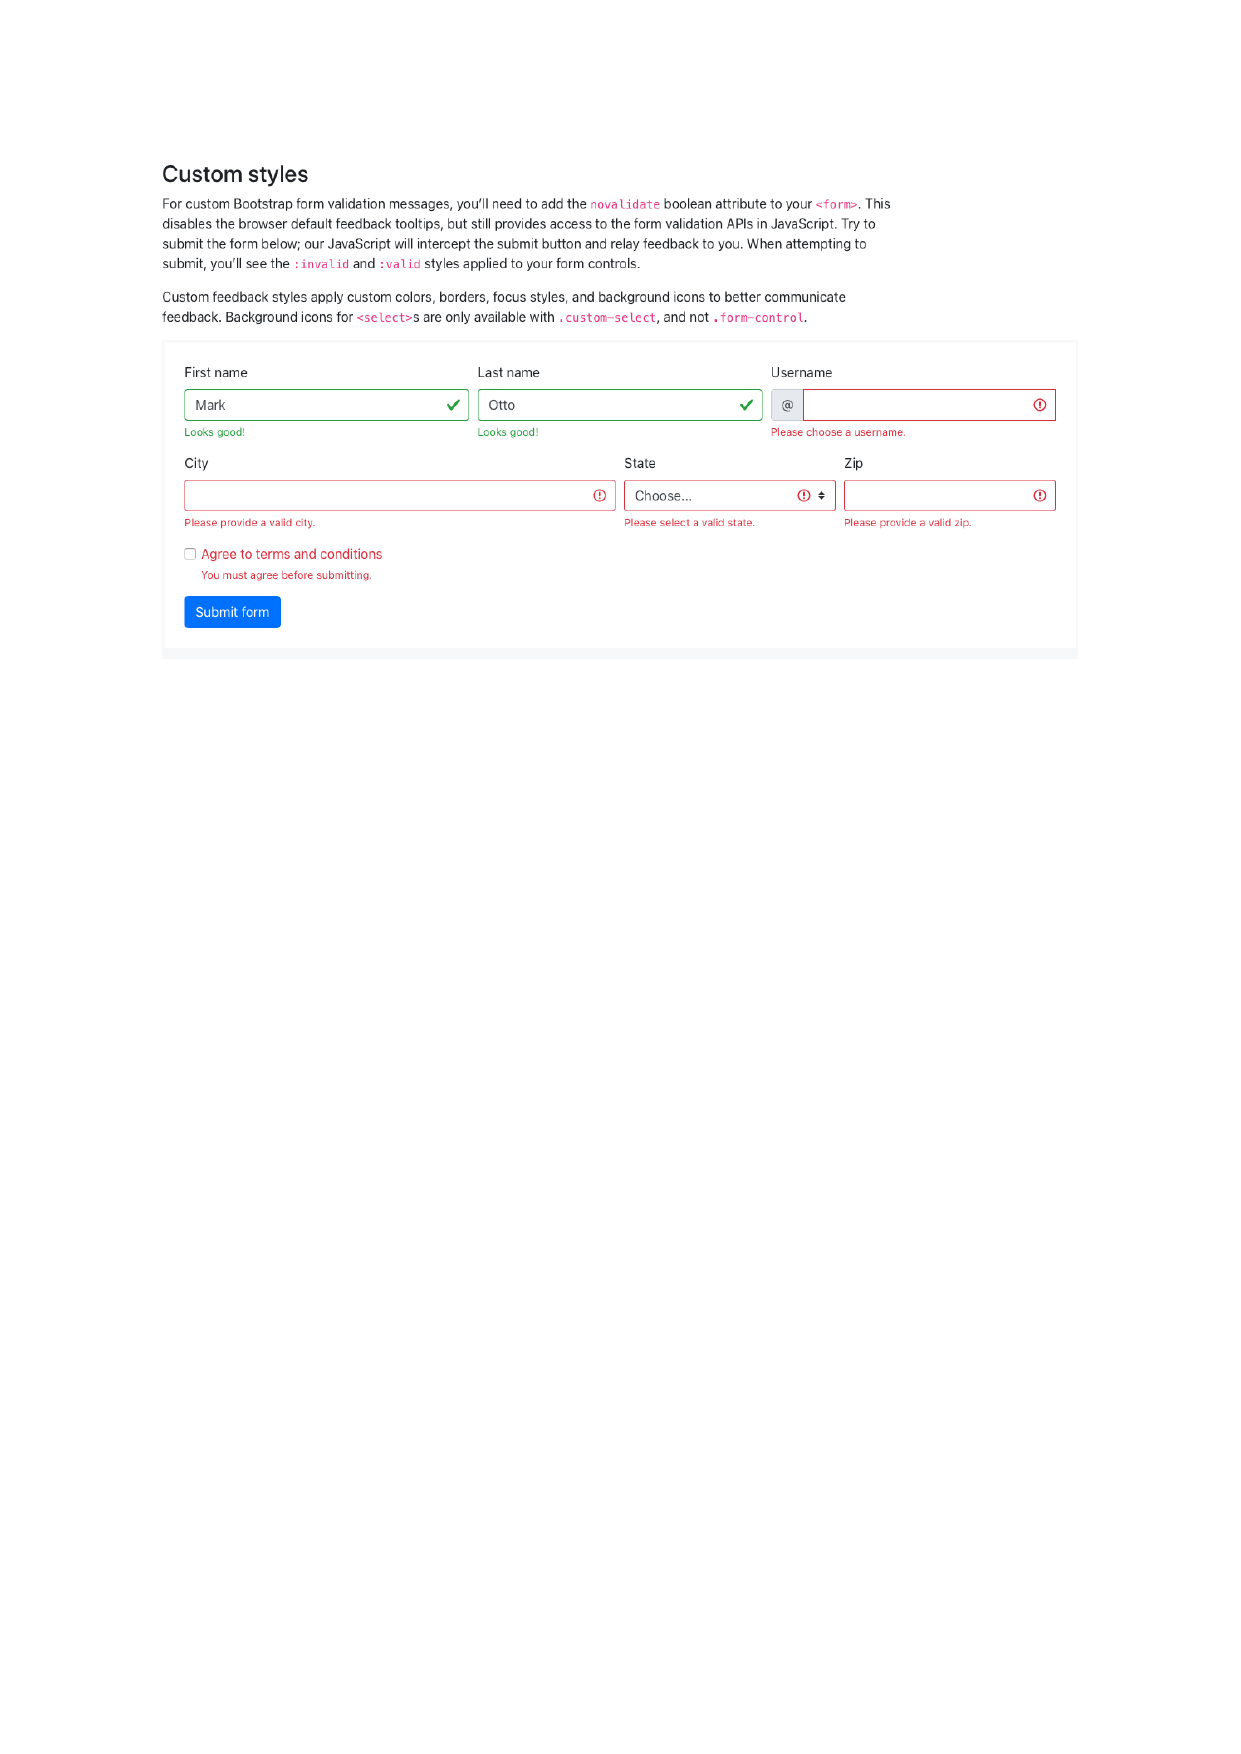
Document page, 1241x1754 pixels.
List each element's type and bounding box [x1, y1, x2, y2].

picture [150, 150, 1091, 659]
